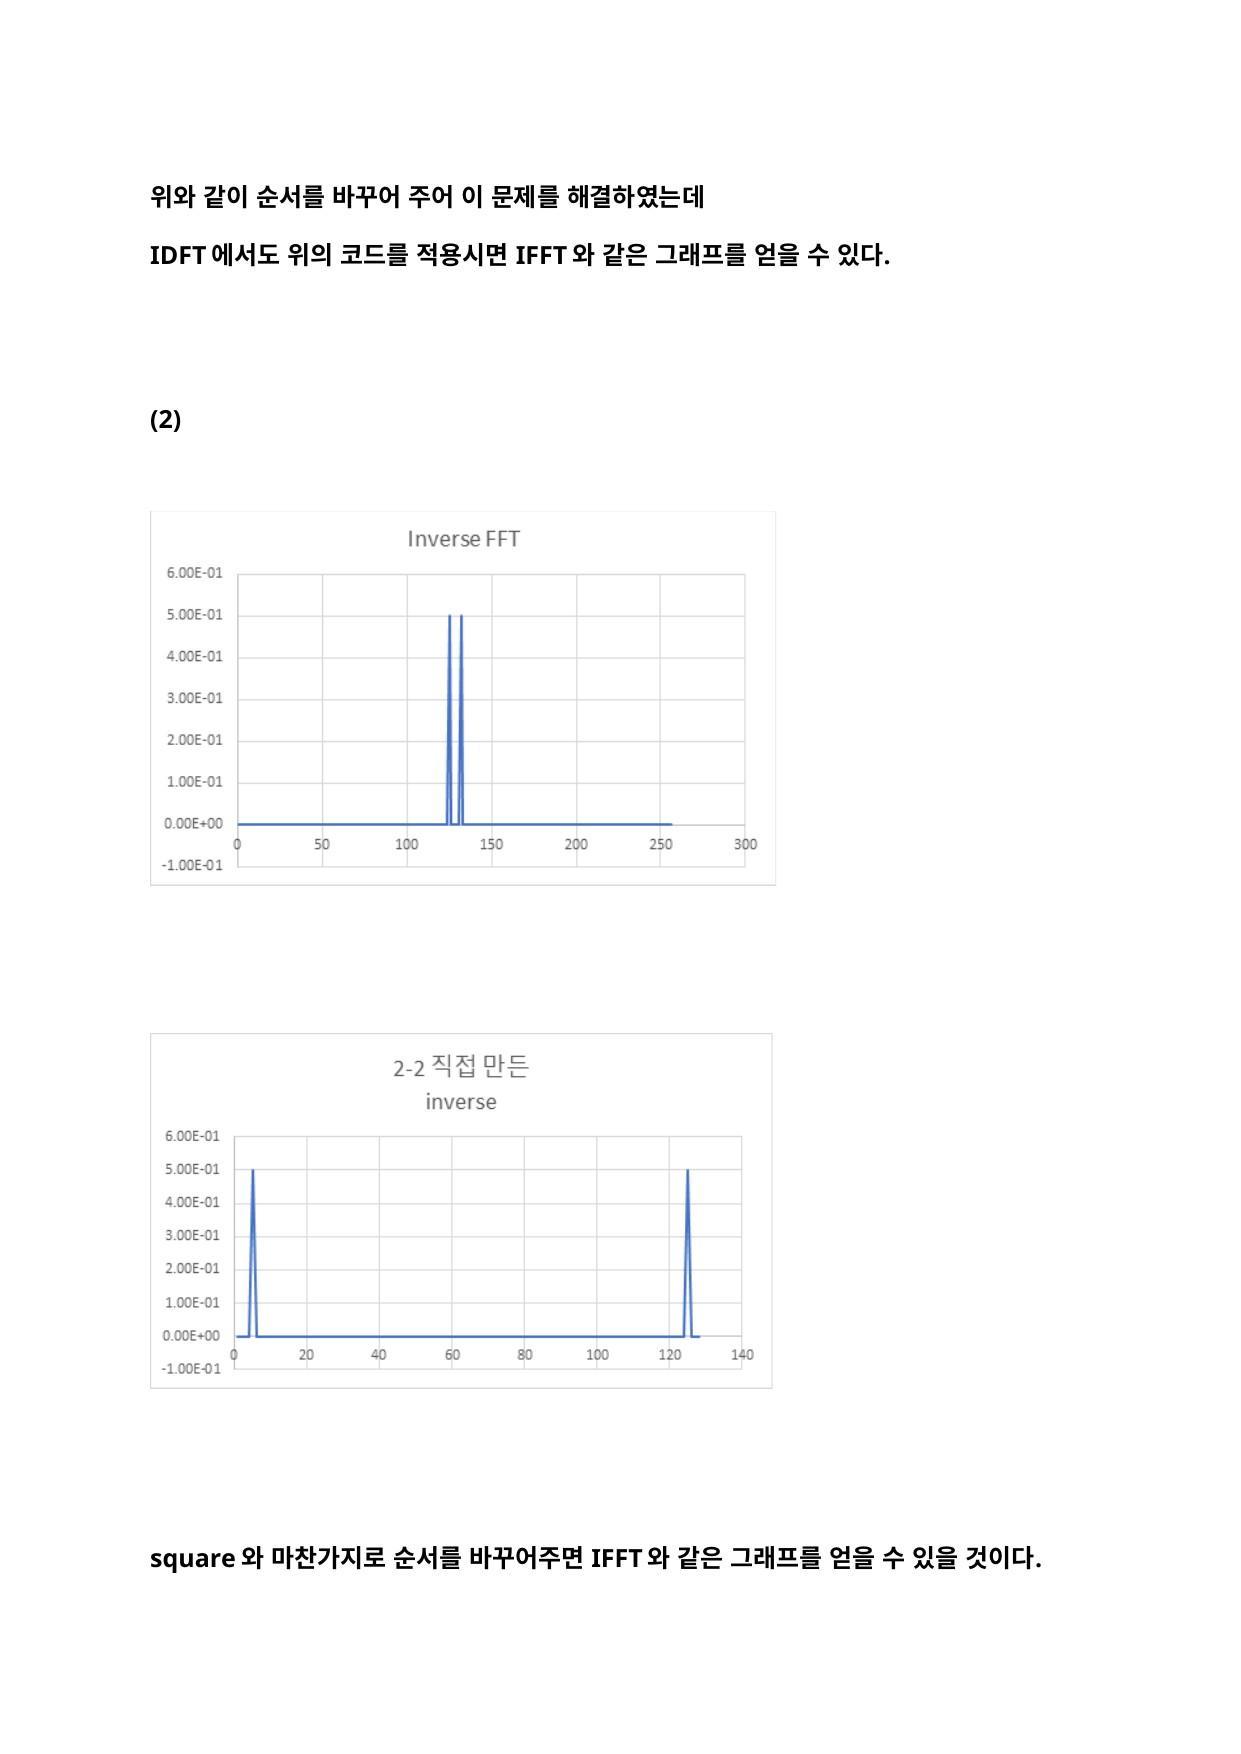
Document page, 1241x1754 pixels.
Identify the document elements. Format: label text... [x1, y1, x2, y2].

text IDFT에서도 위의 코드를 적용시면 IFFT와 같은 그래프를 얻을 수 있다. [150, 235, 1090, 271]
text 위와 같이 순서를 바꾸어 주어 이 문제를 해결하였는데 [150, 177, 1090, 213]
picture [150, 511, 777, 886]
text square와 마찬가지로 순서를 바꾸어주면 IFFT와 같은 그래프를 얻을 수 있을 것이다. [150, 1539, 1090, 1575]
text (2) [150, 402, 1090, 436]
picture [150, 1033, 773, 1389]
